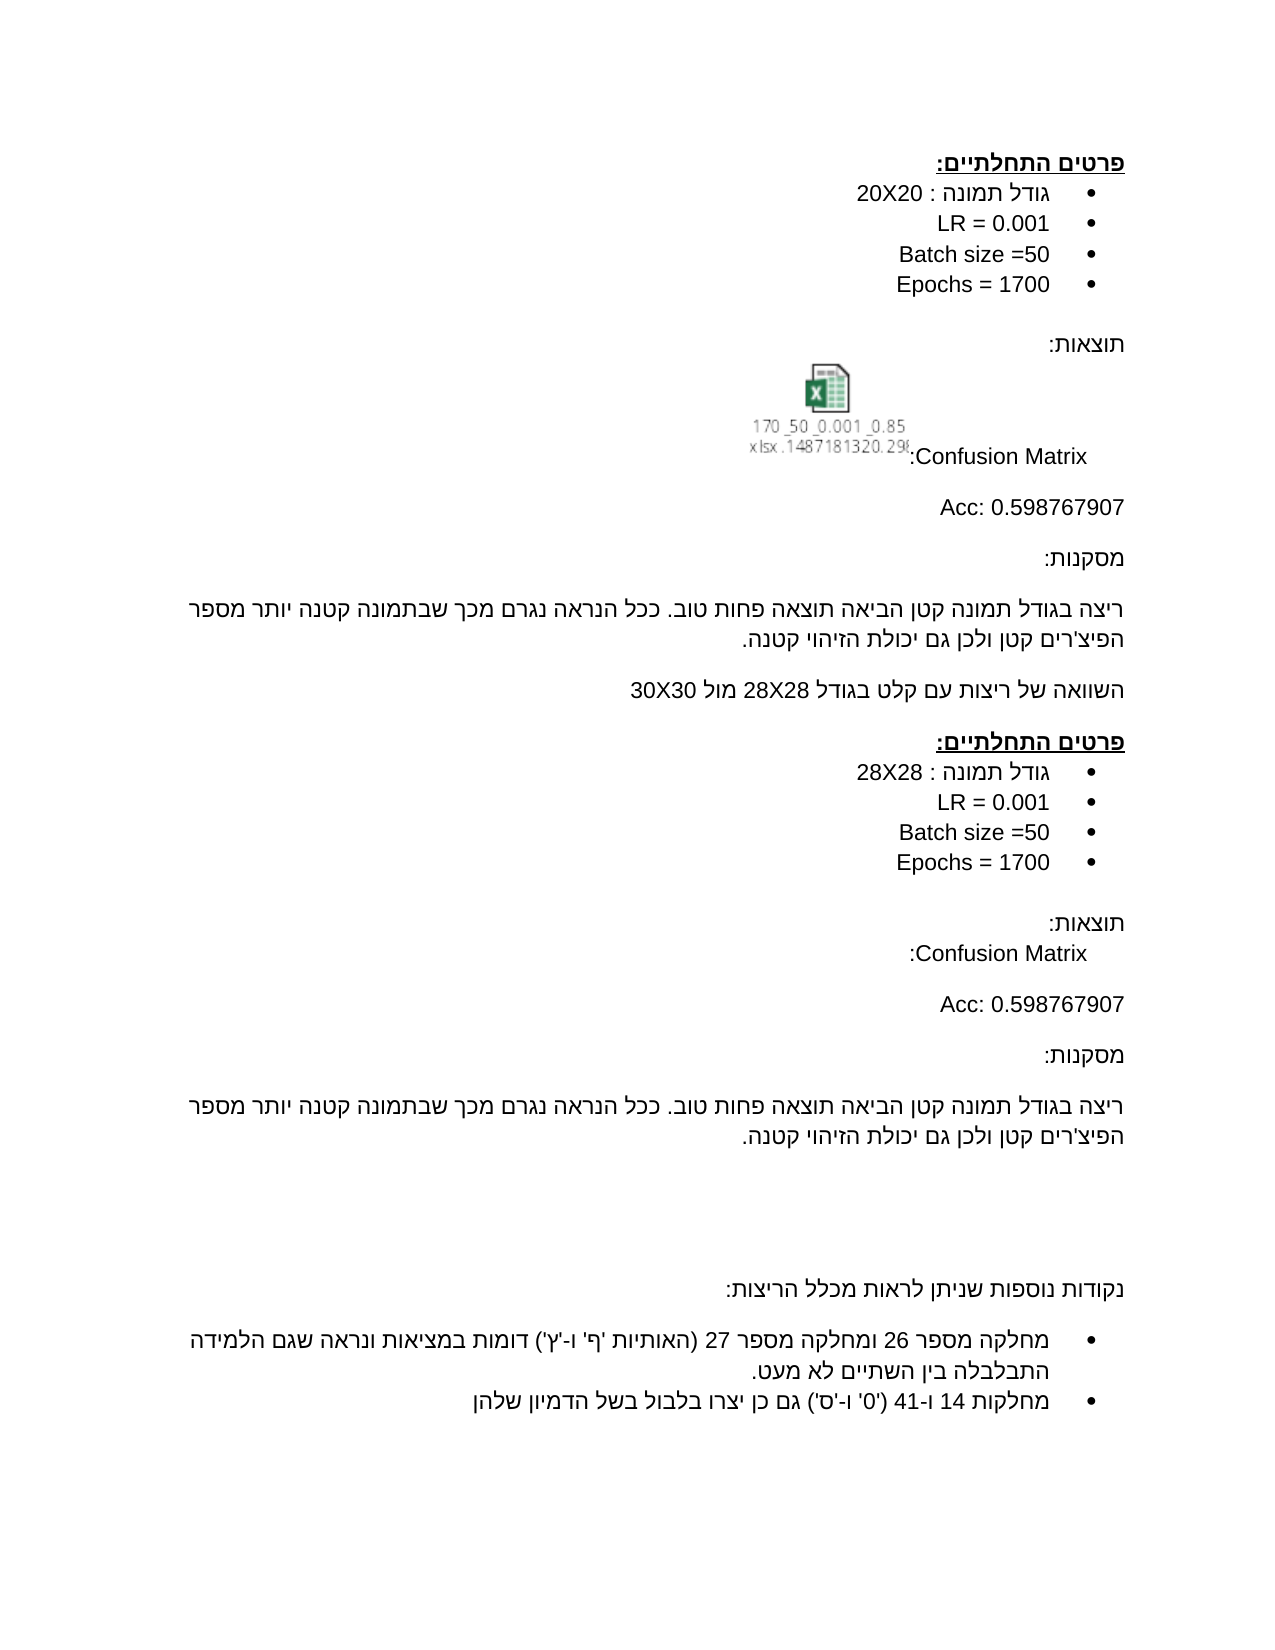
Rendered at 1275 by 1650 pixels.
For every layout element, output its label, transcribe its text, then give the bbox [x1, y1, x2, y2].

text מסקנות: [150, 1042, 1125, 1068]
list LR = 0.001 [150, 210, 1087, 237]
list Epochs = 1700 [150, 849, 1087, 876]
text נקודות נוספות שניתן לראות מכלל הריצות: [150, 1276, 1125, 1303]
text השוואה של ריצות עם קלט בגודל 28X28 מול 30X30 [150, 677, 1125, 704]
text ריצה בגודל תמונה קטן הביאה תוצאה פחות טוב. ככל הנראה נגרם מכך שבתמונה קטנה יותר מספר הפיצ'רים קטן ולכן גם יכולת הזיהוי קטנה. [150, 596, 1125, 653]
list גודל תמונה : 20X20 [150, 180, 1087, 207]
list פרטים התחלתיים: [150, 150, 1125, 176]
list תוצאות: [150, 910, 1125, 936]
text ריצה בגודל תמונה קטן הביאה תוצאה פחות טוב. ככל הנראה נגרם מכך שבתמונה קטנה יותר מספר הפיצ'רים קטן ולכן גם יכולת הזיהוי קטנה. [150, 1093, 1125, 1150]
list Batch size =50 [150, 819, 1087, 846]
list תוצאות: [150, 331, 1125, 358]
text Acc: 0.598767907 [150, 494, 1125, 521]
list Confusion Matrix: [150, 940, 1087, 966]
list פרטים התחלתיים: [150, 728, 1125, 755]
list Epochs = 1700 [150, 271, 1087, 297]
text Acc: 0.598767907 [150, 991, 1125, 1017]
list גודל תמונה : 28X28 [150, 759, 1087, 785]
list Confusion Matrix: [150, 361, 1087, 469]
list Batch size =50 [150, 241, 1087, 267]
text מסקנות: [150, 545, 1125, 572]
list מחלקה מספר 26 ומחלקה מספר 27 (האותיות 'ף' ו-'ץ') דומות במציאות ונראה שגם הלמידה התבלבלה בין השתיים לא מעט. [150, 1327, 1087, 1384]
list LR = 0.001 [150, 789, 1087, 815]
list מחלקות 14 ו-41 ('0' ו-'ס') גם כן יצרו בלבול בשל הדמיון שלהן [150, 1388, 1087, 1414]
